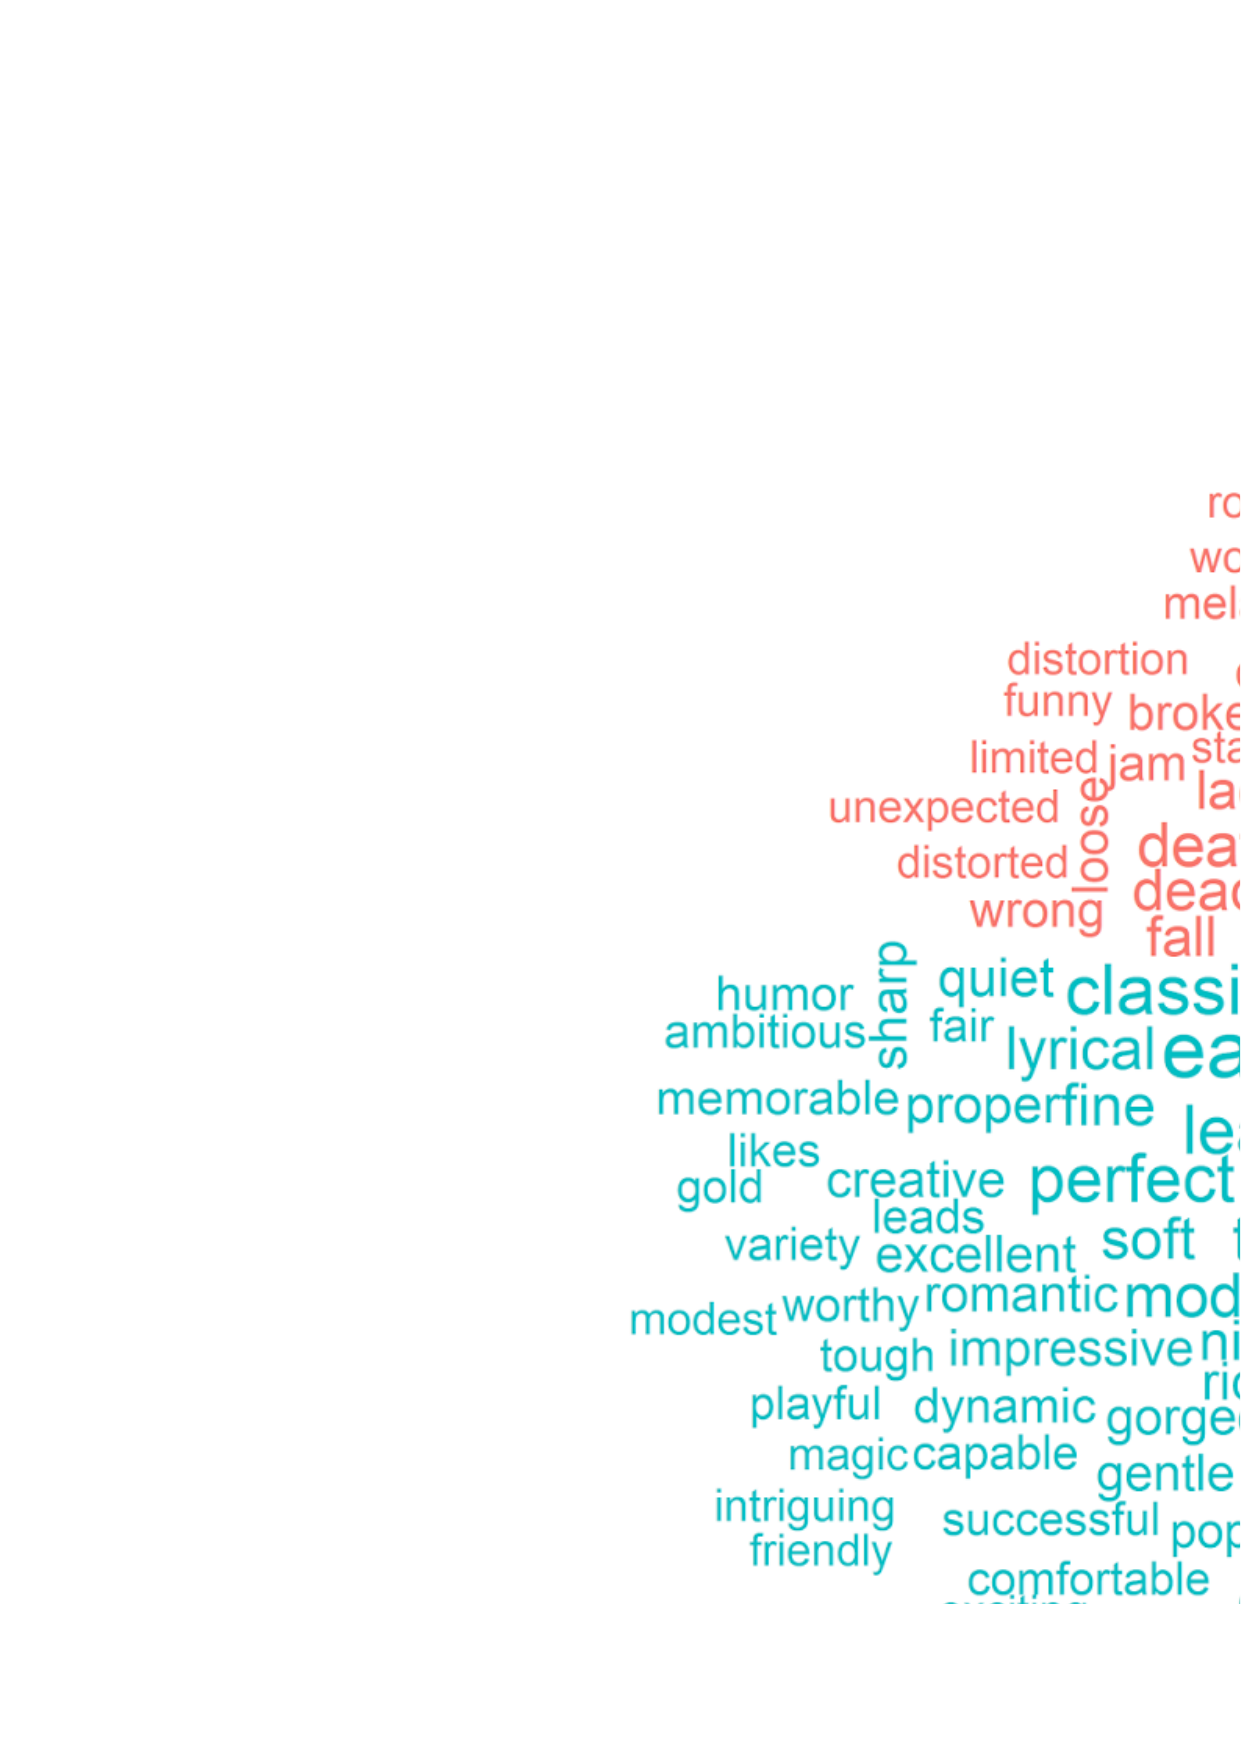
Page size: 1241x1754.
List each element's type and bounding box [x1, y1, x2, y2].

picture [150, 150, 1241, 1604]
